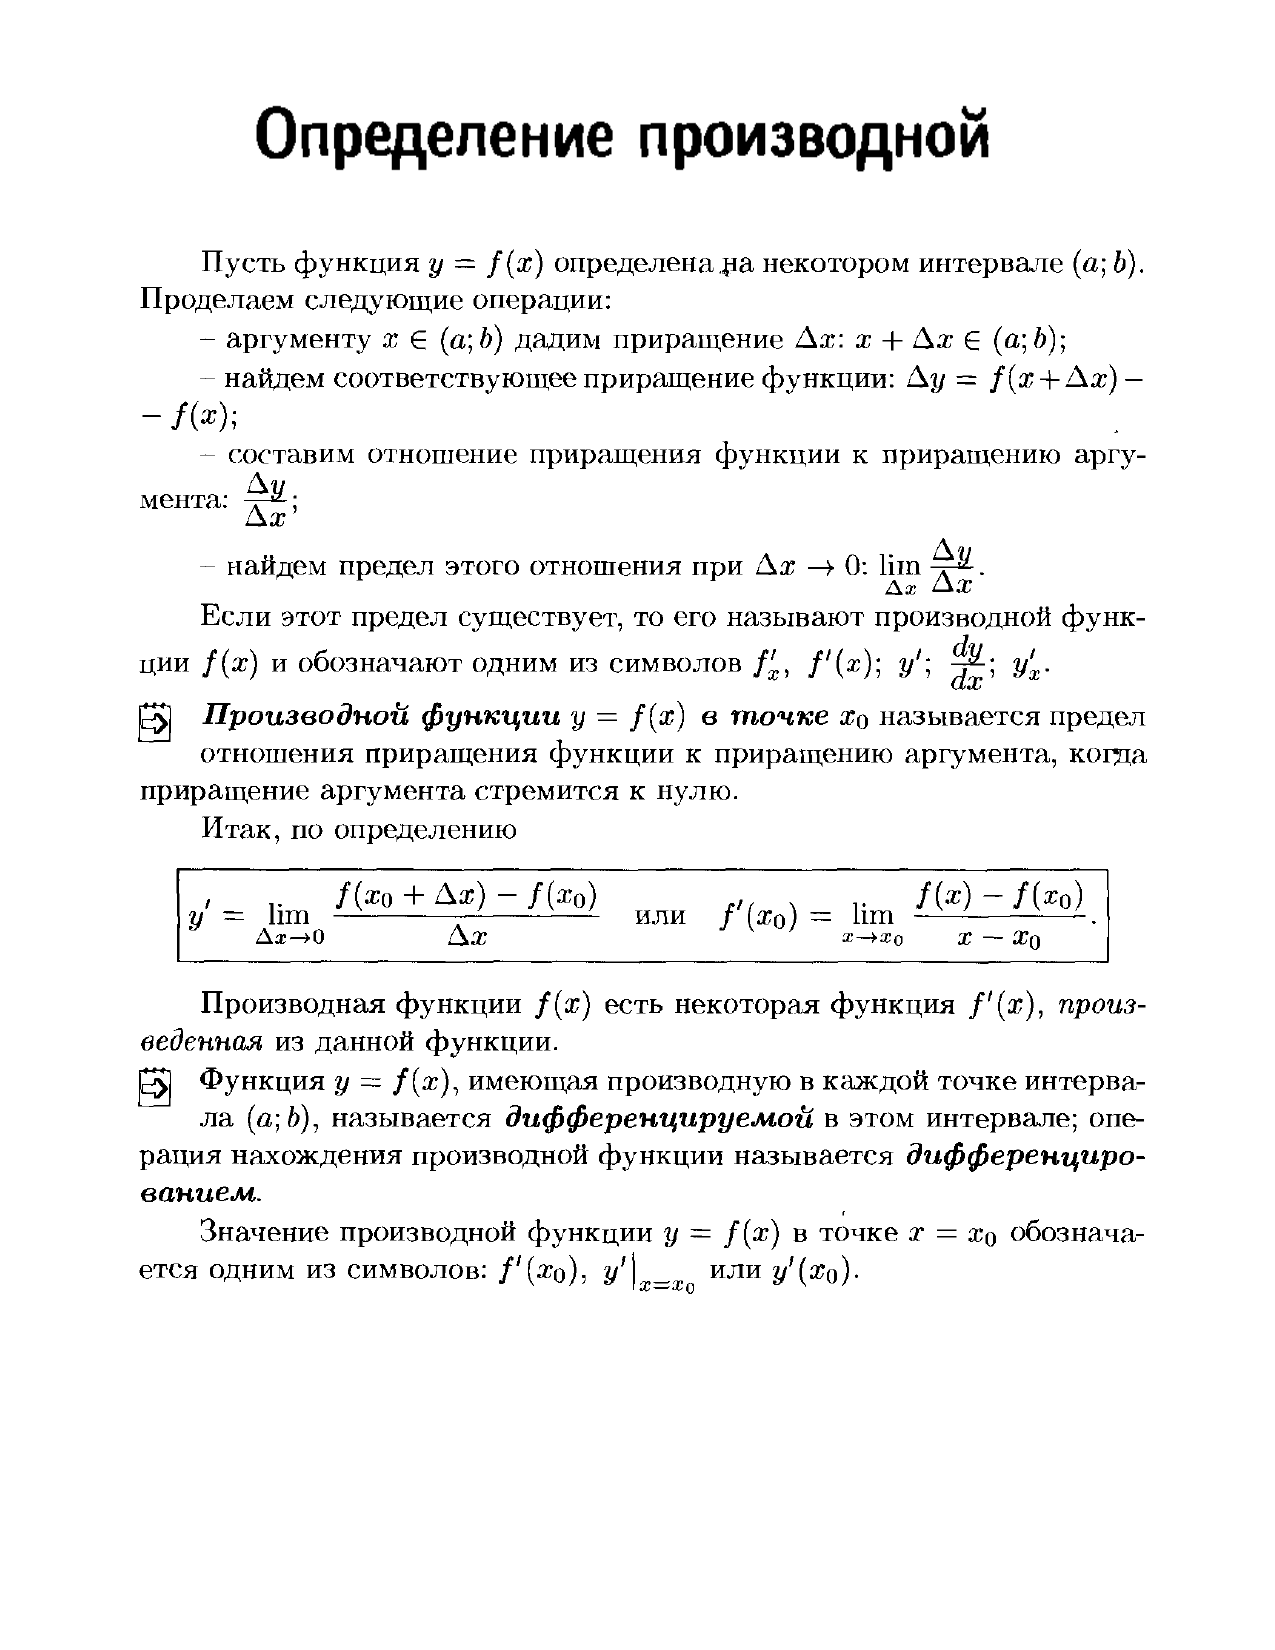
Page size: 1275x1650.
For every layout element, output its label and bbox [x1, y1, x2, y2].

picture [111, 222, 1151, 1309]
picture [237, 92, 993, 173]
